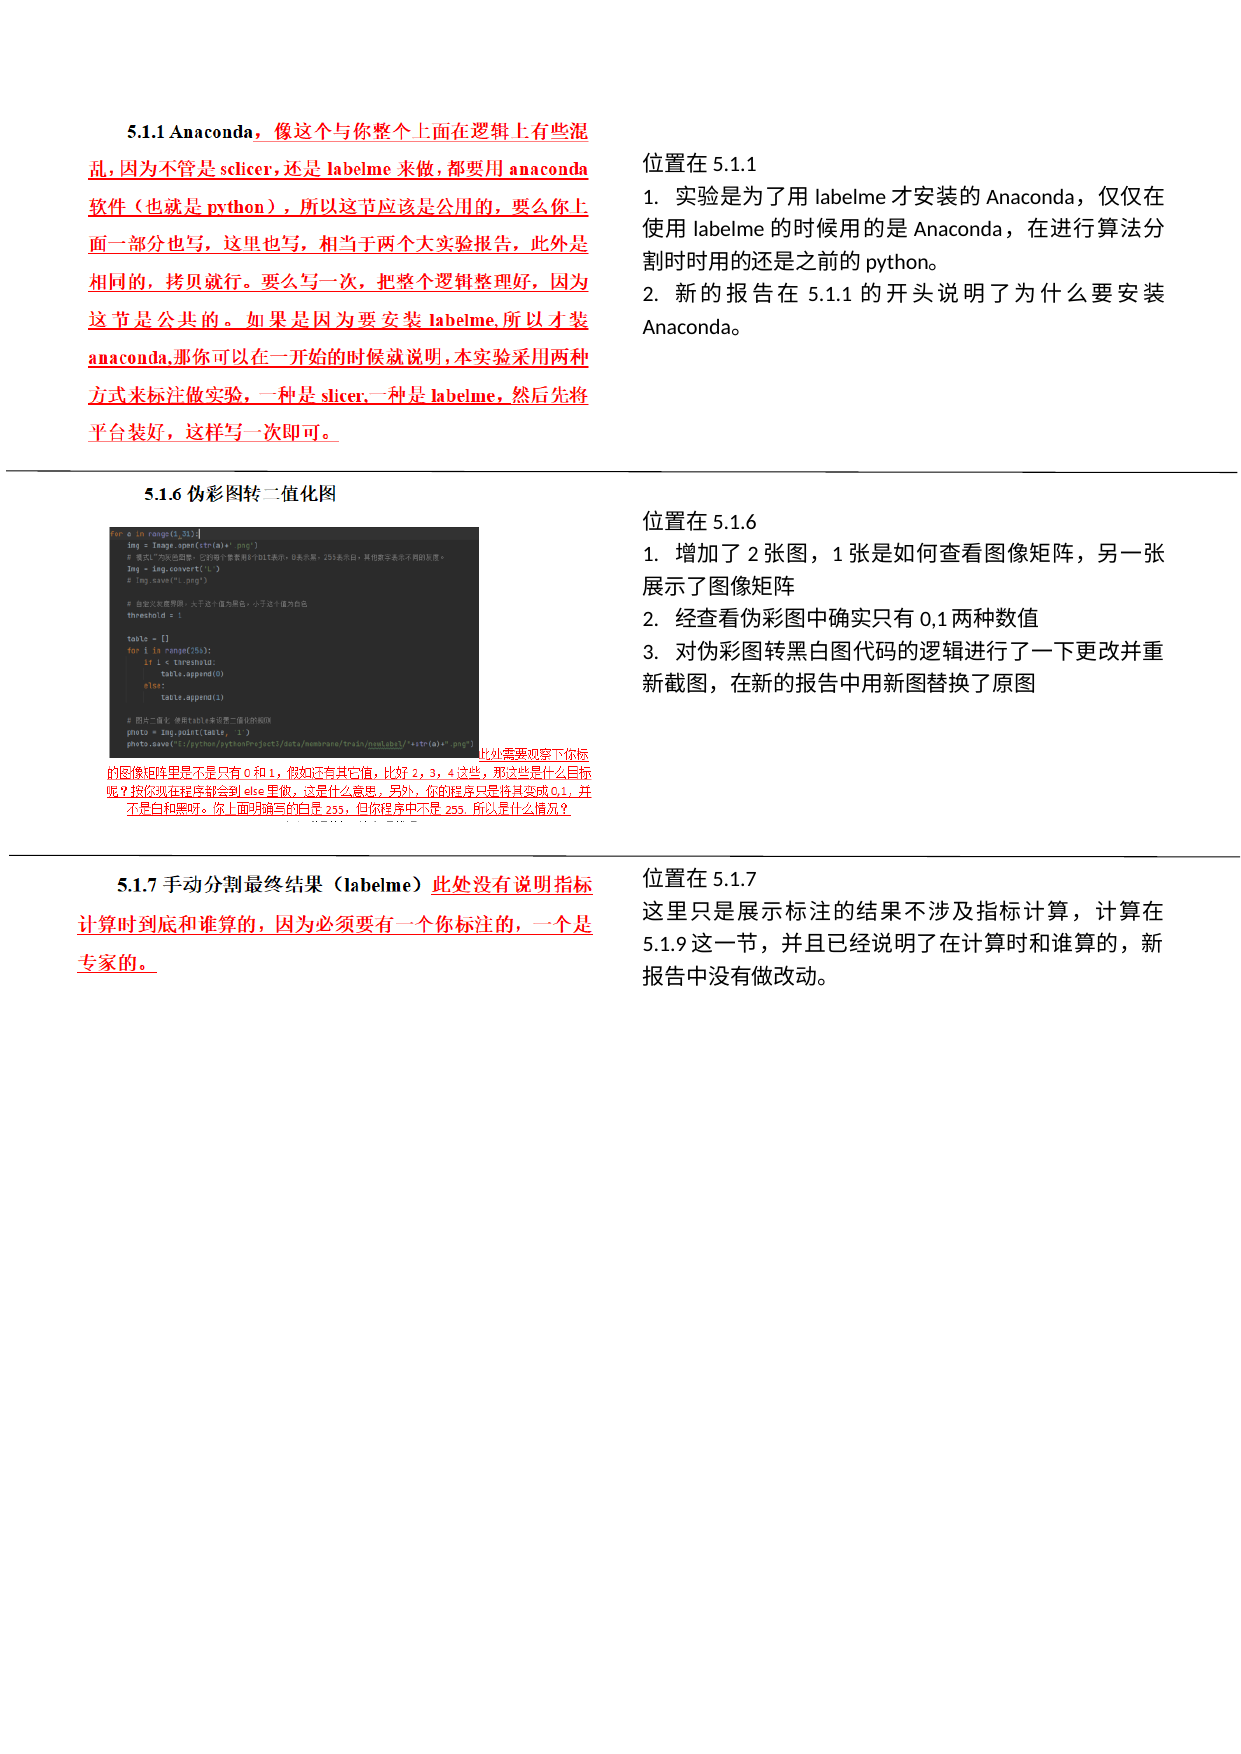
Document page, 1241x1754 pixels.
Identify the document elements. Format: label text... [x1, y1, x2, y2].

list 经查看伪彩图中确实只有0,1两种数值 [642, 601, 1165, 633]
list 这里只是展示标注的结果不涉及指标计算，计算在5.1.9这一节，并且已经说明了在计算时和谁算的，新报告中没有做改动。 [642, 893, 1165, 991]
picture [75, 860, 598, 1002]
picture [75, 113, 598, 451]
list 实验是为了用labelme才安装的Anaconda，仅仅在使用labelme的时候用的是Anaconda，在进行算法分割时时用的还是之前的python。 [642, 178, 1165, 276]
list 对伪彩图转黑白图代码的逻辑进行了一下更改并重新截图，在新的报告中用新图替换了原图 [642, 633, 1165, 698]
list 位置在5.1.7 [642, 861, 1165, 893]
list 新的报告在5.1.1的开头说明了为什么要安装Anaconda。 [642, 276, 1165, 341]
text 位置在5.1.1 [642, 146, 1165, 178]
list 增加了2张图，1张是如何查看图像矩阵，另一张展示了图像矩阵 [642, 536, 1165, 601]
list 位置在5.1.6 [642, 503, 1165, 536]
picture [75, 472, 598, 822]
